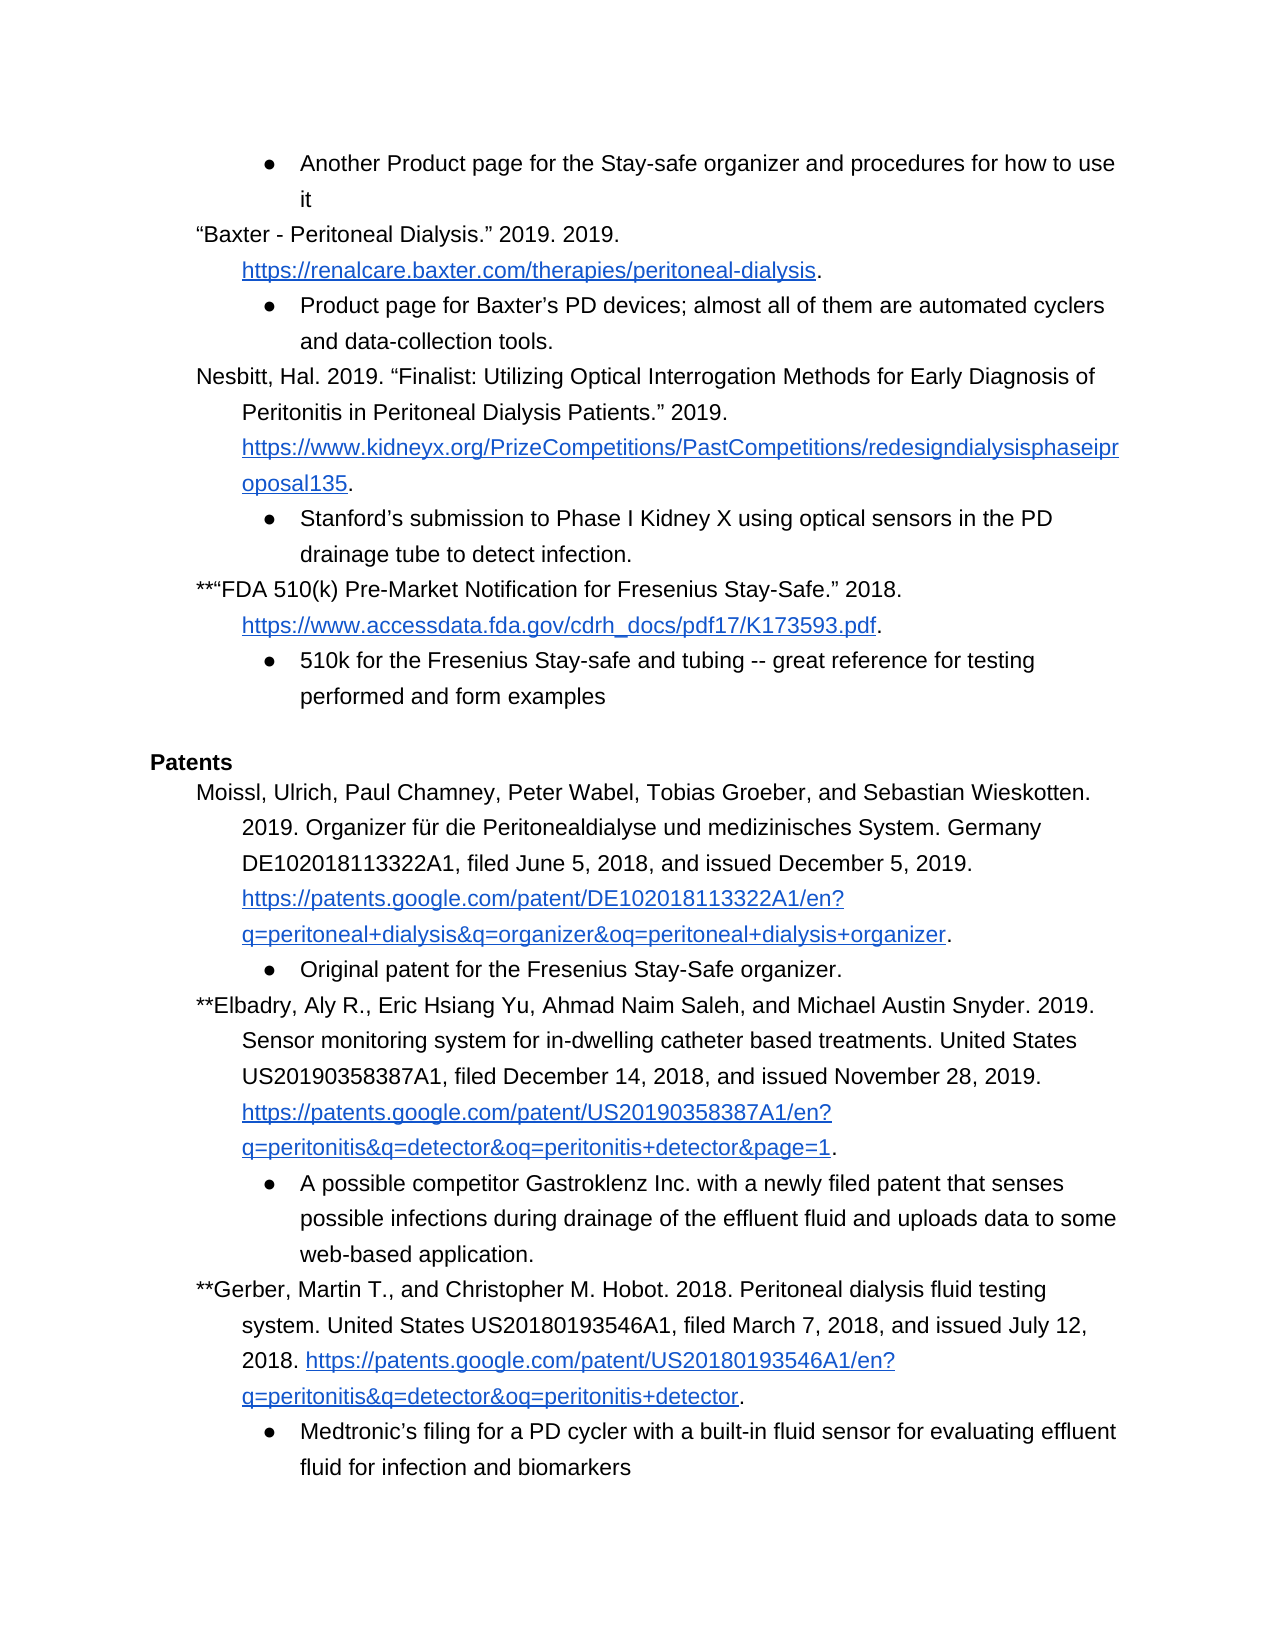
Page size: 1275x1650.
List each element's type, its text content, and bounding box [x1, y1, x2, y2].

text Nesbitt, Hal. 2019. “Finalist: Utilizing Optical Interrogation Methods for Early Diagnosis of Peritonitis in Peritoneal Dialysis Patients.” 2019. https://www.kidneyx.org/PrizeCompetitions/PastCompetitions/redesigndialysisphaseiproposal135. [196, 363, 1125, 496]
text **Gerber, Martin T., and Christopher M. Hobot. 2018. Peritoneal dialysis fluid testing system. United States US20180193546A1, filed March 7, 2018, and issued July 12, 2018. https://patents.google.com/patent/US20180193546A1/en?q=peritonitis&q=detector&oq=peritonitis+detector. [196, 1276, 1125, 1409]
list Another Product page for the Stay-safe organizer and procedures for how to use it [262, 150, 1125, 212]
text “Baxter - Peritoneal Dialysis.” 2019. 2019. https://renalcare.baxter.com/therapies/peritoneal-dialysis. [196, 221, 1125, 283]
list Medtronic’s filing for a PD cycler with a built-in fluid sensor for evaluating effluent fluid for infection and biomarkers [262, 1418, 1125, 1480]
text Moissl, Ulrich, Paul Chamney, Peter Wabel, Tobias Groeber, and Sebastian Wieskotten. 2019. Organizer für die Peritonealdialyse und medizinisches System. Germany DE102018113322A1, filed June 5, 2018, and issued December 5, 2019. https://patents.google.com/patent/DE102018113322A1/en?q=peritoneal+dialysis&q=organizer&oq=peritoneal+dialysis+organizer. [196, 779, 1125, 947]
list Stanford’s submission to Phase I Kidney X using optical sensors in the PD drainage tube to detect infection. [262, 505, 1125, 567]
text Patents [150, 748, 1125, 775]
text **Elbadry, Aly R., Eric Hsiang Yu, Ahmad Naim Saleh, and Michael Austin Snyder. 2019. Sensor monitoring system for in-dwelling catheter based treatments. United States US20190358387A1, filed December 14, 2018, and issued November 28, 2019. https://patents.google.com/patent/US20190358387A1/en?q=peritonitis&q=detector&oq=peritonitis+detector&page=1. [196, 992, 1125, 1160]
list Product page for Baxter’s PD devices; almost all of them are automated cyclers and data-collection tools. [262, 292, 1125, 354]
list 510k for the Fresenius Stay-safe and tubing -- great reference for testing performed and form examples [262, 647, 1125, 709]
list A possible competitor Gastroklenz Inc. with a newly filed patent that senses possible infections during drainage of the effluent fluid and uploads data to some web-based application. [262, 1169, 1125, 1267]
text **“FDA 510(k) Pre-Market Notification for Fresenius Stay-Safe.” 2018. https://www.accessdata.fda.gov/cdrh_docs/pdf17/K173593.pdf. [196, 576, 1125, 638]
list Original patent for the Fresenius Stay-Safe organizer. [262, 956, 1125, 983]
